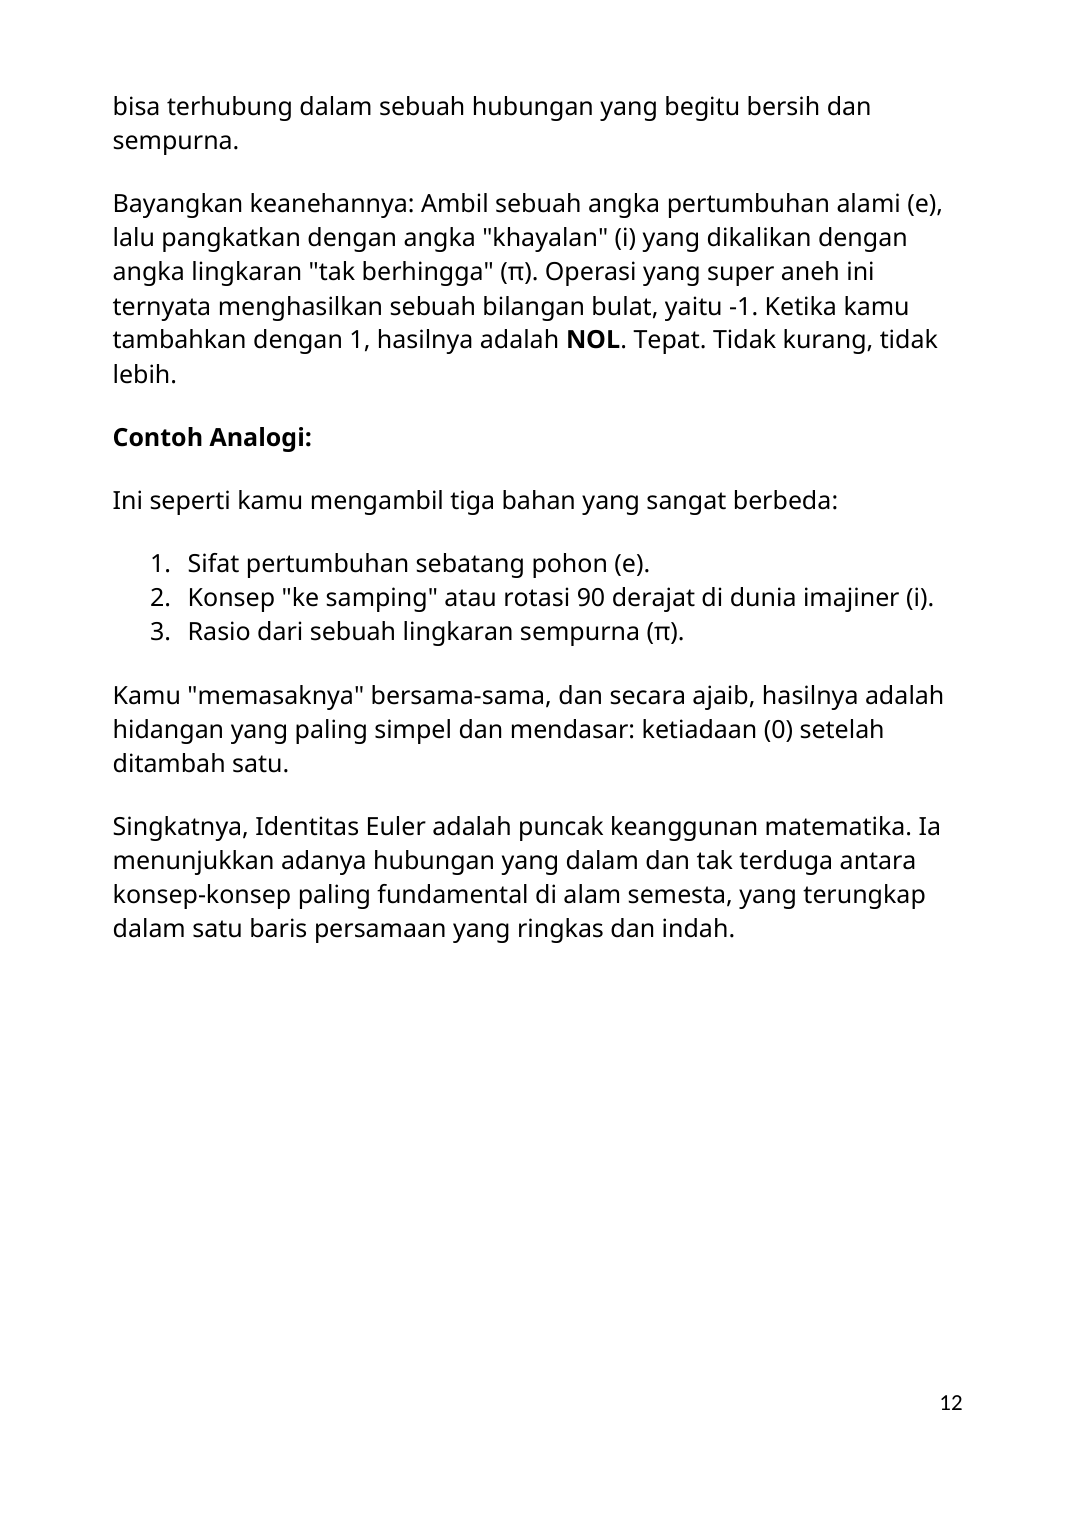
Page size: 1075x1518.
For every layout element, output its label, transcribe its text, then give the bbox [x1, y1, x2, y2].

list Rasio dari sebuah lingkaran sempurna (π). [150, 614, 962, 648]
list Konsep "ke samping" atau rotasi 90 derajat di dunia imajiner (i). [150, 580, 962, 614]
text Singkatnya, Identitas Euler adalah puncak keanggunan matematika. Ia menunjukkan adanya hubungan yang dalam dan tak terduga antara konsep-konsep paling fundamental di alam semesta, yang terungkap dalam satu baris persamaan yang ringkas dan indah. [112, 809, 962, 945]
text Kamu "memasaknya" bersama-sama, dan secara ajaib, hasilnya adalah hidangan yang paling simpel dan mendasar: ketiadaan (0) setelah ditambah satu. [112, 677, 962, 779]
text Bayangkan keanehannya: Ambil sebuah angka pertumbuhan alami (e), lalu pangkatkan dengan angka "khayalan" (i) yang dikalikan dengan angka lingkaran "tak berhingga" (π). Operasi yang super aneh ini ternyata menghasilkan sebuah bilangan bulat, yaitu -1. Ketika kamu tambahkan dengan 1, hasilnya adalah NOL. Tepat. Tidak kurang, tidak lebih. [112, 186, 962, 390]
text Ini seperti kamu mengambil tiga bahan yang sangat berbeda: [112, 483, 962, 517]
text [112, 89, 962, 157]
list Sifat pertumbuhan sebatang pohon (e). [150, 546, 962, 580]
text Contoh Analogi: [112, 419, 962, 453]
